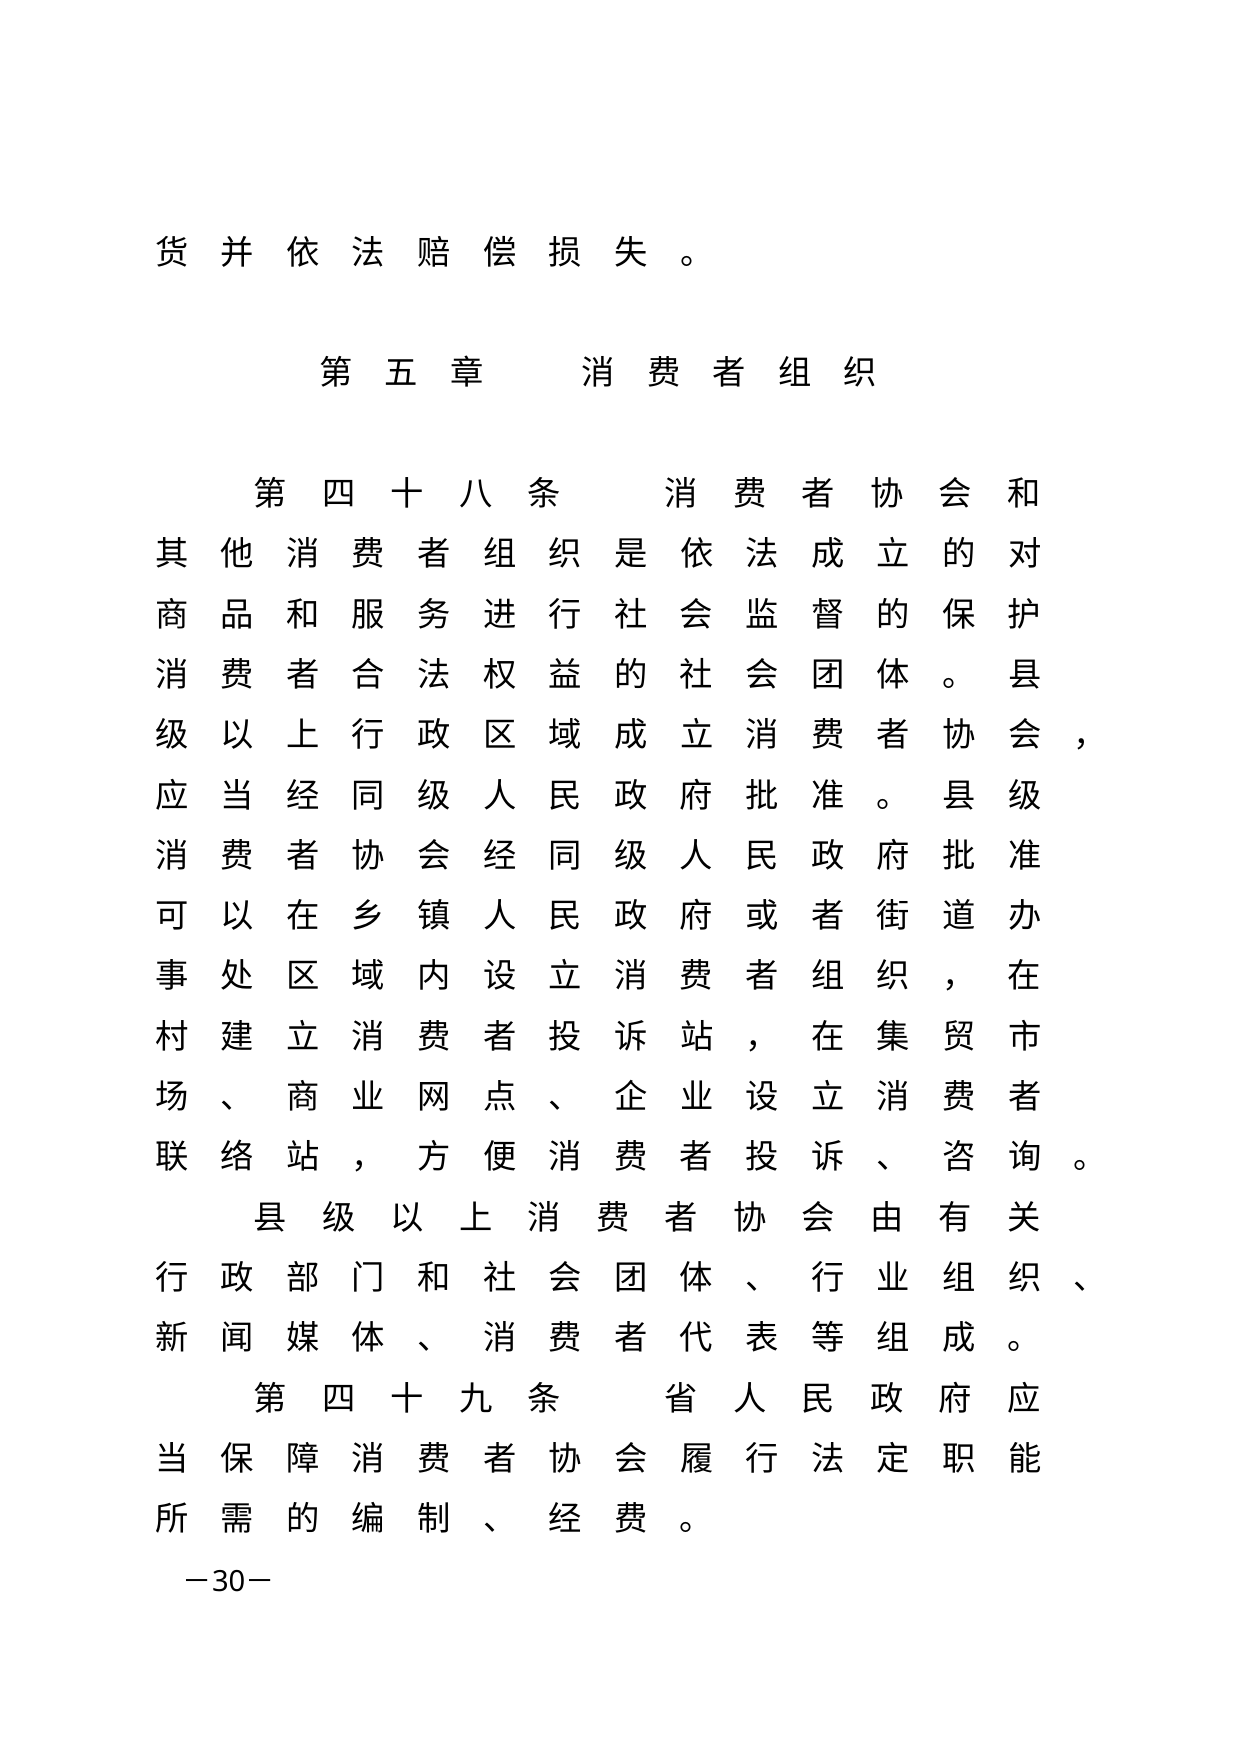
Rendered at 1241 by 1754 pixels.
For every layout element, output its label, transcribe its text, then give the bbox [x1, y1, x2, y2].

text 县级以上消费者协会由有关行政部门和社会团体、行业组织、新闻媒体、消费者代表等组成。 [155, 1184, 1073, 1365]
text 第四十九条 省人民政府应当保障消费者协会履行法定职能所需的编制、经费。 [155, 1365, 1073, 1546]
text 第四十八条 消费者协会和其他消费者组织是依法成立的对商品和服务进行社会监督的保护消费者合法权益的社会团体。县级以上行政区域成立消费者协会，应当经同级人民政府批准。县级消费者协会经同级人民政府批准可以在乡镇人民政府或者街道办事处区域内设立消费者组织，在村建立消费者投诉站，在集贸市场、商业网点、企业设立消费者联络站，方便消费者投诉、咨询。 [155, 461, 1073, 1184]
text 因经营者责任造成消费者损失的，有关行政部门应当责令经营者负责修理、重作、更换、退货并依法赔偿损失。 [155, 219, 1073, 280]
text 第五章 消费者组织 [155, 340, 1073, 400]
